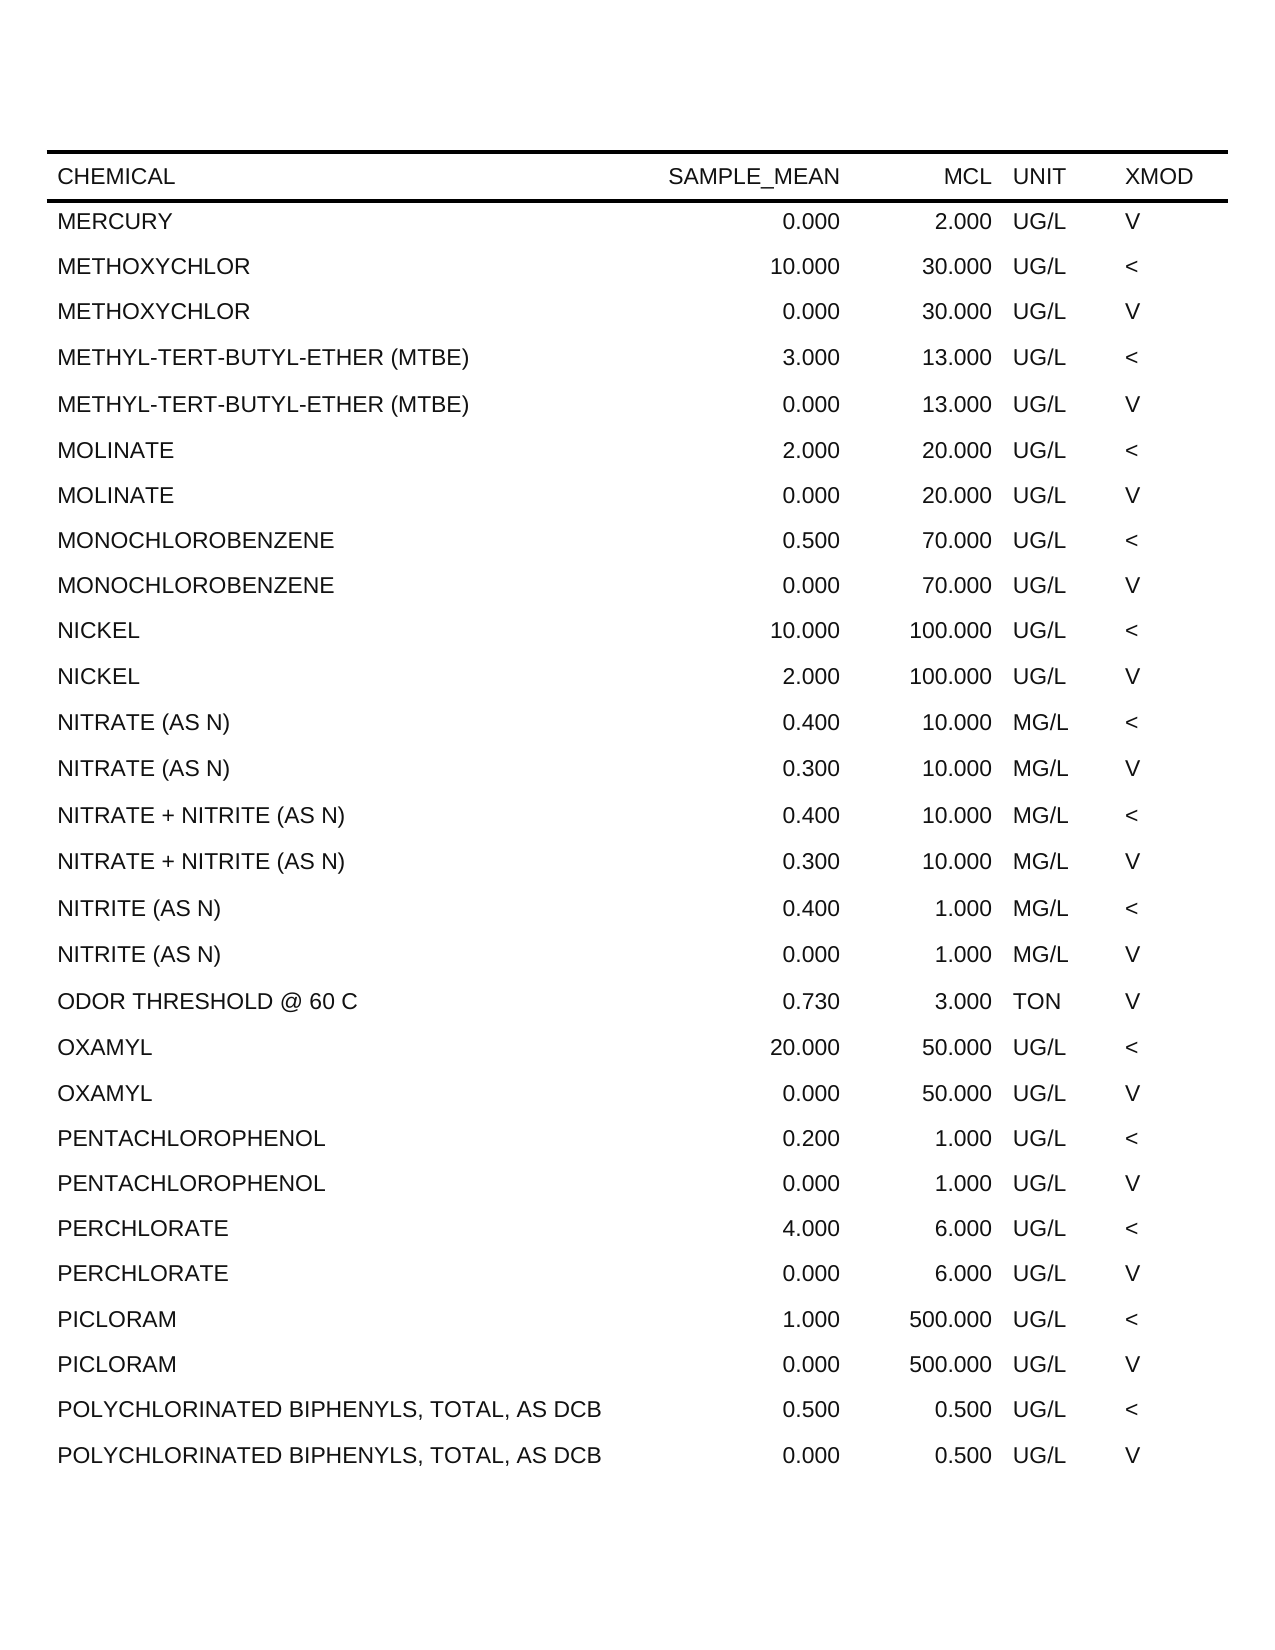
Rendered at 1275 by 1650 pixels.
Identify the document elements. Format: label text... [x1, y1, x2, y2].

table_cell V [1114, 653, 1228, 698]
table_cell 10.000 [850, 745, 1002, 792]
table_cell UG/L [1002, 1206, 1114, 1251]
table_cell MERCURY [47, 203, 638, 244]
table_cell 1.000 [638, 1296, 850, 1341]
table_cell TON [1002, 978, 1114, 1025]
table_cell 0.300 [638, 745, 850, 792]
table_cell 20.000 [850, 473, 1002, 518]
table_cell < [1114, 1296, 1228, 1341]
table_cell 10.000 [850, 699, 1002, 745]
table_cell NITRITE (AS N) [47, 931, 638, 978]
table_cell V [1114, 1070, 1228, 1115]
table_cell 0.500 [638, 1387, 850, 1432]
table_cell MG/L [1002, 699, 1114, 745]
table_cell PERCHLORATE [47, 1251, 638, 1296]
table_cell 0.000 [638, 931, 850, 978]
table_cell UG/L [1002, 1341, 1114, 1387]
table_cell 500.000 [850, 1341, 1002, 1387]
table_cell 0.400 [638, 792, 850, 838]
table_cell 100.000 [850, 608, 1002, 653]
table_cell 0.000 [638, 289, 850, 334]
table_cell METHYL-TERT-BUTYL-ETHER (MTBE) [47, 381, 638, 427]
table_cell 20.000 [638, 1025, 850, 1070]
table_header SAMPLE_MEAN [638, 154, 850, 198]
table_cell < [1114, 608, 1228, 653]
table_cell < [1114, 427, 1228, 472]
table_cell 4.000 [638, 1206, 850, 1251]
table_cell METHYL-TERT-BUTYL-ETHER (MTBE) [47, 334, 638, 381]
table_cell NITRATE + NITRITE (AS N) [47, 792, 638, 838]
table_cell V [1114, 838, 1228, 885]
table_cell NITRATE (AS N) [47, 699, 638, 745]
table_cell 0.000 [638, 203, 850, 244]
table_cell OXAMYL [47, 1025, 638, 1070]
table_cell 0.000 [638, 1161, 850, 1206]
table_header UNIT [1002, 154, 1114, 198]
table_cell UG/L [1002, 244, 1114, 289]
table_cell PICLORAM [47, 1296, 638, 1341]
table_cell V [1114, 1433, 1228, 1478]
table_cell 0.300 [638, 838, 850, 885]
table_cell UG/L [1002, 427, 1114, 472]
table_cell UG/L [1002, 473, 1114, 518]
table_cell 30.000 [850, 244, 1002, 289]
table_cell MG/L [1002, 838, 1114, 885]
table_header MCL [850, 154, 1002, 198]
table_cell 1.000 [850, 885, 1002, 931]
table_cell UG/L [1002, 1387, 1114, 1432]
table_cell V [1114, 745, 1228, 792]
table_cell NICKEL [47, 608, 638, 653]
table_cell V [1114, 203, 1228, 244]
table_cell < [1114, 518, 1228, 563]
table_cell 2.000 [850, 203, 1002, 244]
table_cell UG/L [1002, 608, 1114, 653]
table_cell 0.000 [638, 381, 850, 427]
table_header XMOD [1114, 154, 1228, 198]
table_header CHEMICAL [47, 154, 638, 198]
table_cell V [1114, 381, 1228, 427]
table_cell V [1114, 1341, 1228, 1387]
table_cell POLYCHLORINATED BIPHENYLS, TOTAL, AS DCB [47, 1387, 638, 1432]
table_cell 500.000 [850, 1296, 1002, 1341]
table_cell PICLORAM [47, 1341, 638, 1387]
table_cell PENTACHLOROPHENOL [47, 1161, 638, 1206]
table_cell 0.000 [638, 563, 850, 608]
table_cell MG/L [1002, 745, 1114, 792]
table_cell 50.000 [850, 1025, 1002, 1070]
table_cell 10.000 [850, 838, 1002, 885]
table_cell 0.000 [638, 1433, 850, 1478]
table_cell V [1114, 473, 1228, 518]
table_cell 13.000 [850, 334, 1002, 381]
table_cell UG/L [1002, 381, 1114, 427]
table_cell UG/L [1002, 1070, 1114, 1115]
table_cell < [1114, 792, 1228, 838]
table_cell 0.000 [638, 1341, 850, 1387]
table_cell 6.000 [850, 1206, 1002, 1251]
table_cell UG/L [1002, 1115, 1114, 1161]
table_cell < [1114, 1206, 1228, 1251]
table_cell MG/L [1002, 885, 1114, 931]
table_cell PENTACHLOROPHENOL [47, 1115, 638, 1161]
table_cell MONOCHLOROBENZENE [47, 563, 638, 608]
table_cell NICKEL [47, 653, 638, 698]
table_cell V [1114, 289, 1228, 334]
table_cell 0.500 [850, 1433, 1002, 1478]
table_cell 0.400 [638, 699, 850, 745]
table_cell < [1114, 699, 1228, 745]
table_cell 10.000 [850, 792, 1002, 838]
table_cell METHOXYCHLOR [47, 244, 638, 289]
table_cell < [1114, 1387, 1228, 1432]
table_cell 1.000 [850, 931, 1002, 978]
table_cell UG/L [1002, 518, 1114, 563]
table_cell UG/L [1002, 653, 1114, 698]
table_cell UG/L [1002, 334, 1114, 381]
table_cell NITRATE (AS N) [47, 745, 638, 792]
table_cell V [1114, 1161, 1228, 1206]
table_cell 3.000 [850, 978, 1002, 1025]
table_cell 0.000 [638, 473, 850, 518]
table_cell < [1114, 885, 1228, 931]
table_cell ODOR THRESHOLD @ 60 C [47, 978, 638, 1025]
table_cell UG/L [1002, 1251, 1114, 1296]
table_cell 0.000 [638, 1251, 850, 1296]
table_cell V [1114, 1251, 1228, 1296]
table_cell 50.000 [850, 1070, 1002, 1115]
table_cell POLYCHLORINATED BIPHENYLS, TOTAL, AS DCB [47, 1433, 638, 1478]
table_cell UG/L [1002, 1296, 1114, 1341]
table_cell MOLINATE [47, 427, 638, 472]
table_cell 13.000 [850, 381, 1002, 427]
table_cell 0.500 [638, 518, 850, 563]
table_cell MG/L [1002, 792, 1114, 838]
table_cell < [1114, 334, 1228, 381]
table_cell 10.000 [638, 244, 850, 289]
table_cell UG/L [1002, 1161, 1114, 1206]
table_cell V [1114, 978, 1228, 1025]
table_cell 2.000 [638, 653, 850, 698]
table_cell V [1114, 563, 1228, 608]
table_cell 1.000 [850, 1161, 1002, 1206]
table_cell 30.000 [850, 289, 1002, 334]
table_cell MOLINATE [47, 473, 638, 518]
table_cell UG/L [1002, 563, 1114, 608]
table_cell MONOCHLOROBENZENE [47, 518, 638, 563]
table_cell < [1114, 244, 1228, 289]
table_cell 2.000 [638, 427, 850, 472]
table_cell 6.000 [850, 1251, 1002, 1296]
table_cell 1.000 [850, 1115, 1002, 1161]
table_cell PERCHLORATE [47, 1206, 638, 1251]
table_cell 70.000 [850, 518, 1002, 563]
table_cell 70.000 [850, 563, 1002, 608]
table_cell UG/L [1002, 1433, 1114, 1478]
table_cell 0.200 [638, 1115, 850, 1161]
table_cell OXAMYL [47, 1070, 638, 1115]
table_cell 0.400 [638, 885, 850, 931]
table_cell MG/L [1002, 931, 1114, 978]
table_cell UG/L [1002, 289, 1114, 334]
table_cell UG/L [1002, 1025, 1114, 1070]
table_cell UG/L [1002, 203, 1114, 244]
table_cell V [1114, 931, 1228, 978]
table_cell METHOXYCHLOR [47, 289, 638, 334]
table_cell < [1114, 1115, 1228, 1161]
table_cell 0.730 [638, 978, 850, 1025]
table_cell 0.000 [638, 1070, 850, 1115]
table_cell 10.000 [638, 608, 850, 653]
table_cell < [1114, 1025, 1228, 1070]
table_cell 100.000 [850, 653, 1002, 698]
table_cell NITRITE (AS N) [47, 885, 638, 931]
table_cell 3.000 [638, 334, 850, 381]
table_cell 0.500 [850, 1387, 1002, 1432]
table_cell 20.000 [850, 427, 1002, 472]
table_cell NITRATE + NITRITE (AS N) [47, 838, 638, 885]
